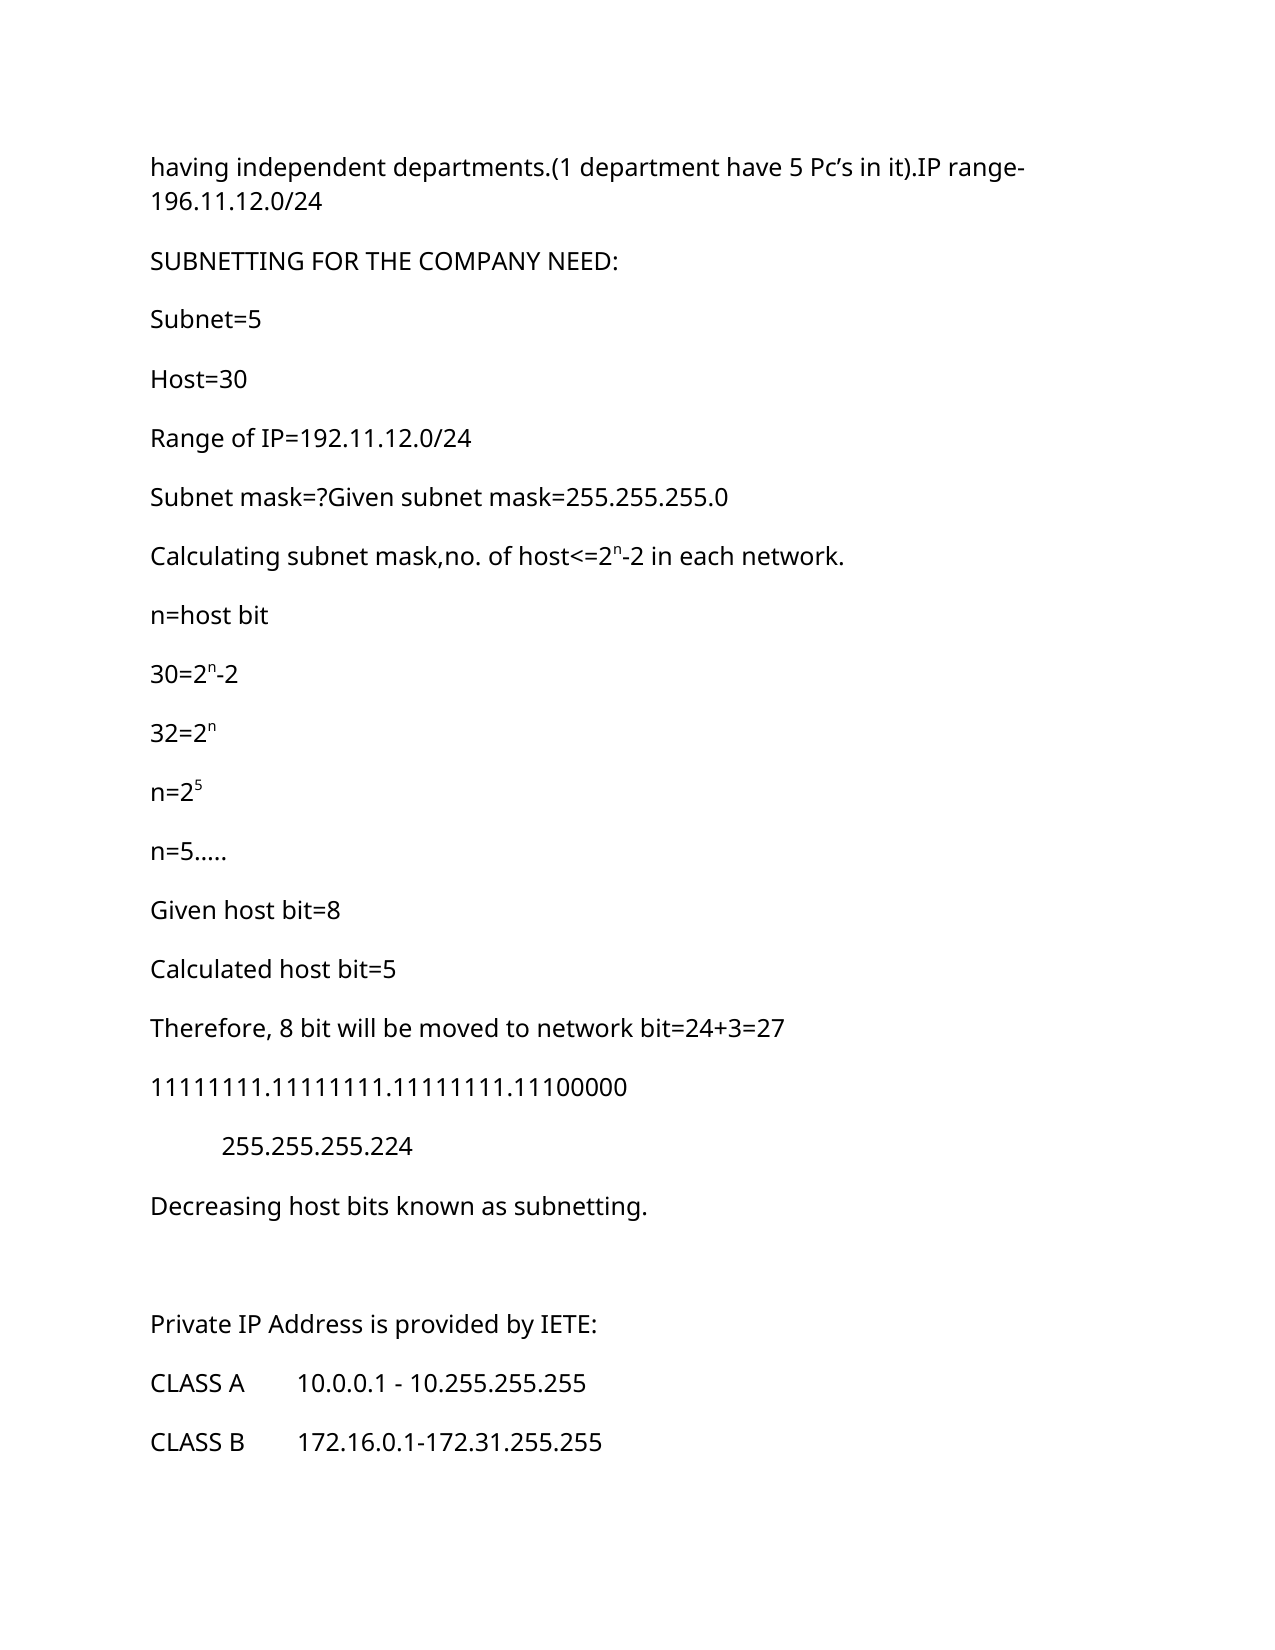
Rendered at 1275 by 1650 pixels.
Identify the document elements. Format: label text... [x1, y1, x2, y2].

text Calculating subnet mask,no. of host<=2n-2 in each network. [150, 538, 1125, 572]
text Given host bit=8 [150, 893, 1125, 927]
text 255.255.255.224 [150, 1129, 1125, 1163]
text 32=2n [150, 716, 1125, 750]
text Subnet mask=?Given subnet mask=255.255.255.0 [150, 479, 1125, 513]
text Subnet=5 [150, 302, 1125, 336]
text 30=2n-2 [150, 657, 1125, 691]
text SUBNETTING FOR THE COMPANY NEED: [150, 243, 1125, 277]
text Range of IP=192.11.12.0/24 [150, 420, 1125, 454]
text Host=30 [150, 361, 1125, 395]
text Therefore, 8 bit will be moved to network bit=24+3=27 [150, 1011, 1125, 1045]
text n=25 [150, 775, 1125, 809]
text Calculated host bit=5 [150, 952, 1125, 986]
text n=5….. [150, 834, 1125, 868]
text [150, 150, 1125, 218]
text 11111111.11111111.11111111.11100000 [150, 1070, 1125, 1104]
text Private IP Address is provided by IETE: [150, 1306, 1125, 1340]
text CLASS A 10.0.0.1 - 10.255.255.255 [150, 1365, 1125, 1399]
text CLASS B 172.16.0.1-172.31.255.255 [150, 1424, 1125, 1458]
text n=host bit [150, 597, 1125, 632]
text Decreasing host bits known as subnetting. [150, 1188, 1125, 1222]
